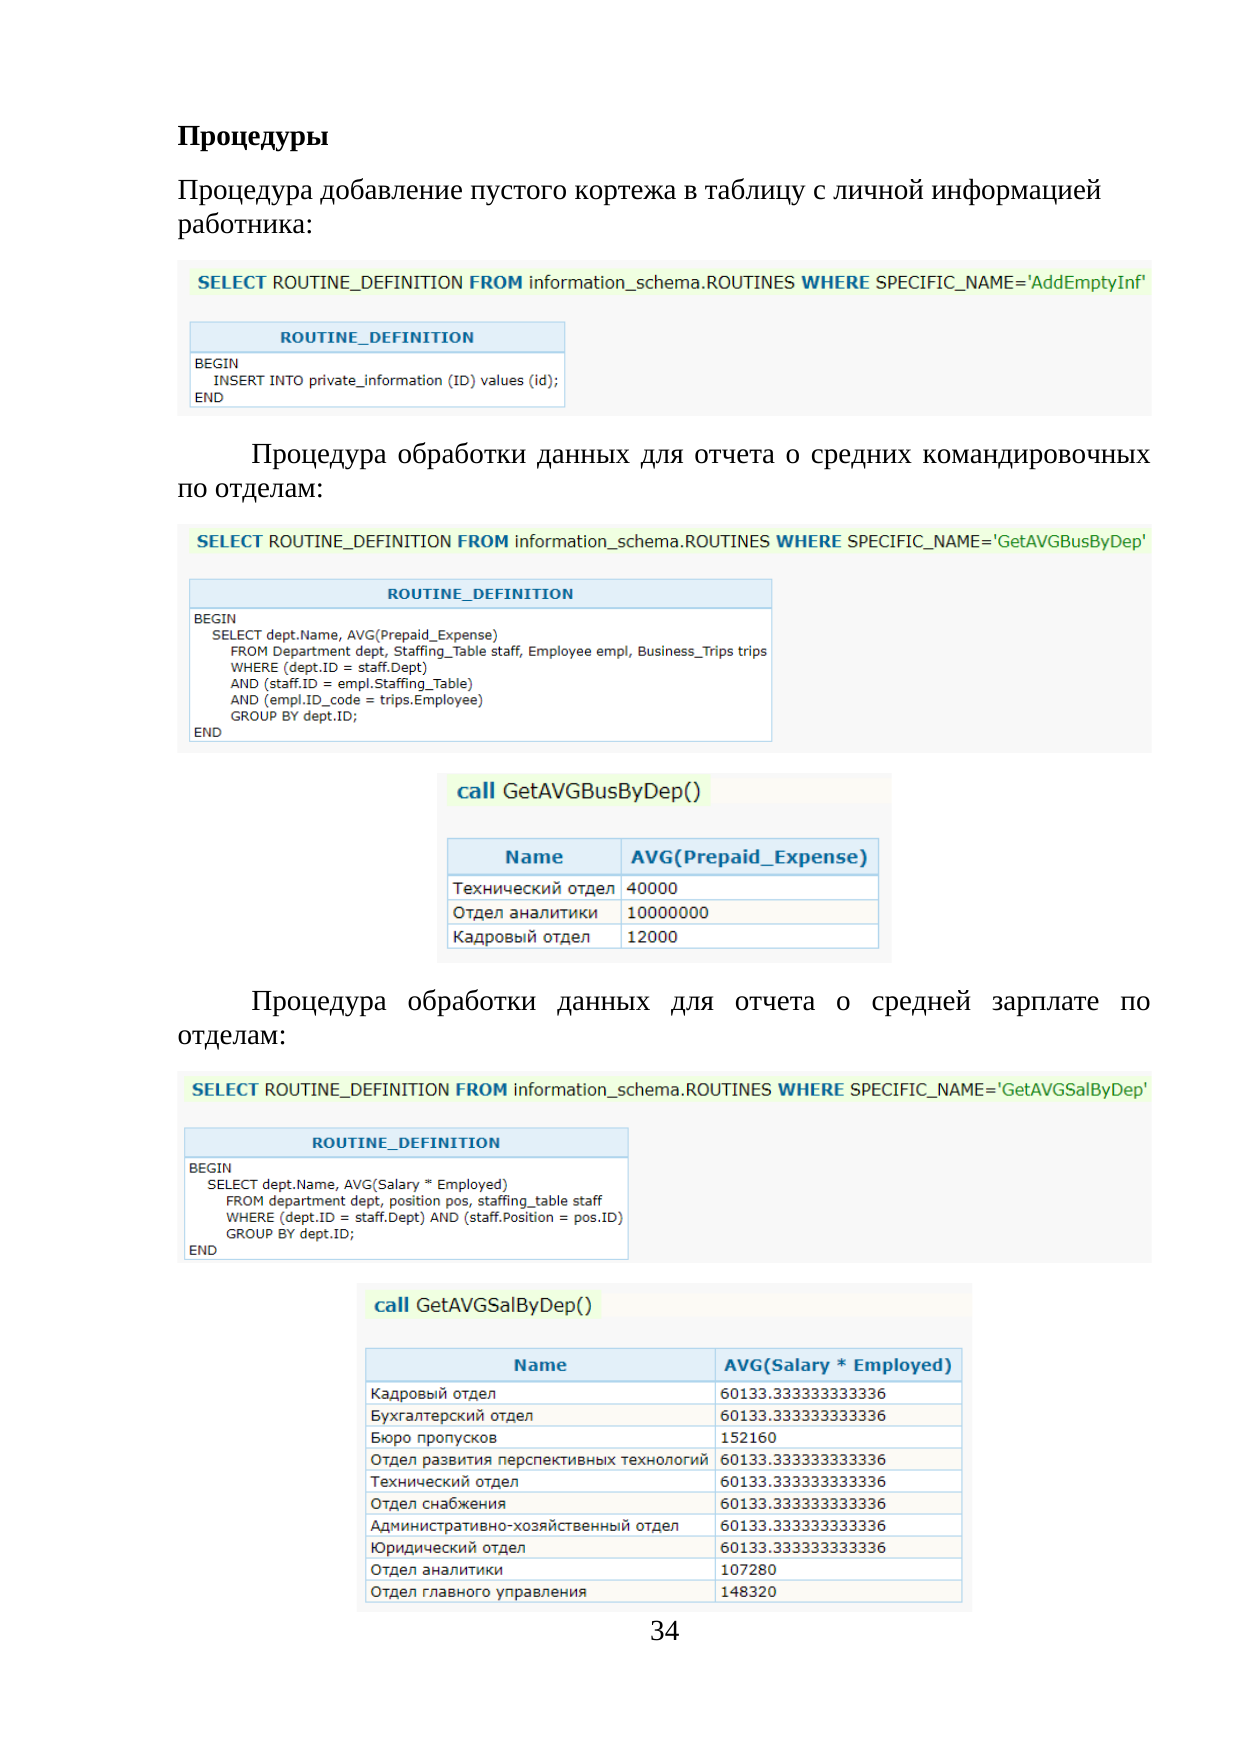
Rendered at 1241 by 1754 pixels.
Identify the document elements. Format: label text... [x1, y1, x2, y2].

picture [177, 524, 1152, 753]
picture [437, 773, 892, 963]
text Процедура обработки данных для отчета о средней зарплате по отделам: [177, 983, 1152, 1050]
text Процедуры [177, 118, 1152, 152]
picture [177, 260, 1152, 416]
text Процедура обработки данных для отчета о средних командировочных по отделам: [177, 436, 1152, 503]
picture [177, 1071, 1152, 1263]
text Процедура добавление пустого кортежа в таблицу с личной информацией работника: [177, 172, 1152, 239]
picture [356, 1283, 973, 1612]
